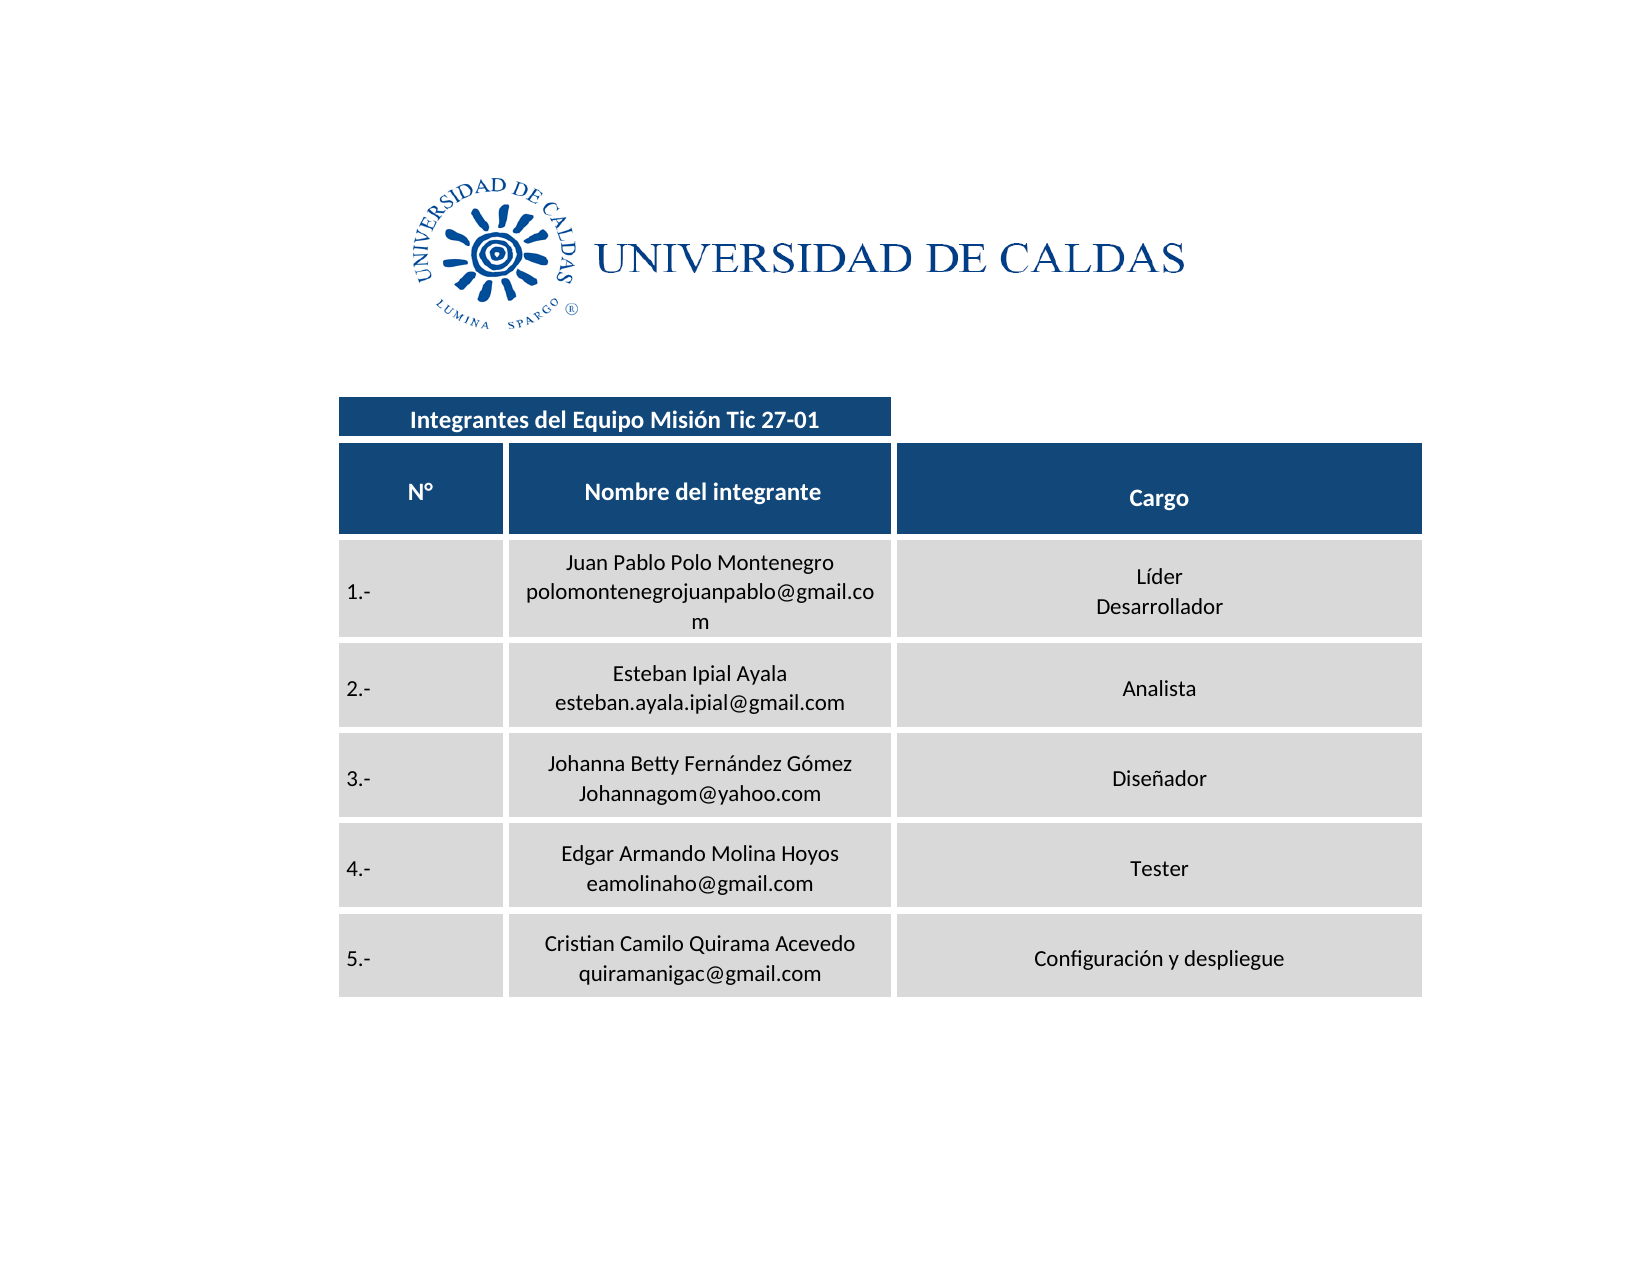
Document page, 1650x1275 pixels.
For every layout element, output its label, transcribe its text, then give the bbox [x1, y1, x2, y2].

table_cell Configuración y despliegue [897, 914, 1422, 997]
table_cell 3.- [339, 733, 503, 817]
table_cell 5.- [339, 914, 503, 997]
table_cell 4.- [339, 823, 503, 907]
table_cell 1.- [339, 540, 503, 637]
table_cell Analista [897, 643, 1422, 727]
table_header Integrantes del Equipo Misión Tic 27-01 [339, 397, 891, 436]
table_cell Cargo [897, 443, 1422, 534]
table_cell Edgar Armando Molina Hoyos eamolinaho@gmail.com [509, 823, 891, 907]
table_cell Johanna Betty Fernández Gómez Johannagom@yahoo.com [509, 733, 891, 817]
table_cell Líder Desarrollador [897, 540, 1422, 637]
table_cell Tester [897, 823, 1422, 907]
table_cell Diseñador [897, 733, 1422, 817]
table_cell 2.- [339, 643, 503, 727]
table_cell Cristian Camilo Quirama Acevedo quiramanigac@gmail.com [509, 914, 891, 997]
table_cell Esteban Ipial Ayala esteban.ayala.ipial@gmail.com [509, 643, 891, 727]
picture [411, 177, 1249, 329]
table_cell N° [339, 443, 503, 534]
table_cell Juan Pablo Polo Montenegro polomontenegrojuanpablo@gmail.com [509, 540, 891, 637]
table_cell Nombre del integrante [509, 443, 891, 534]
